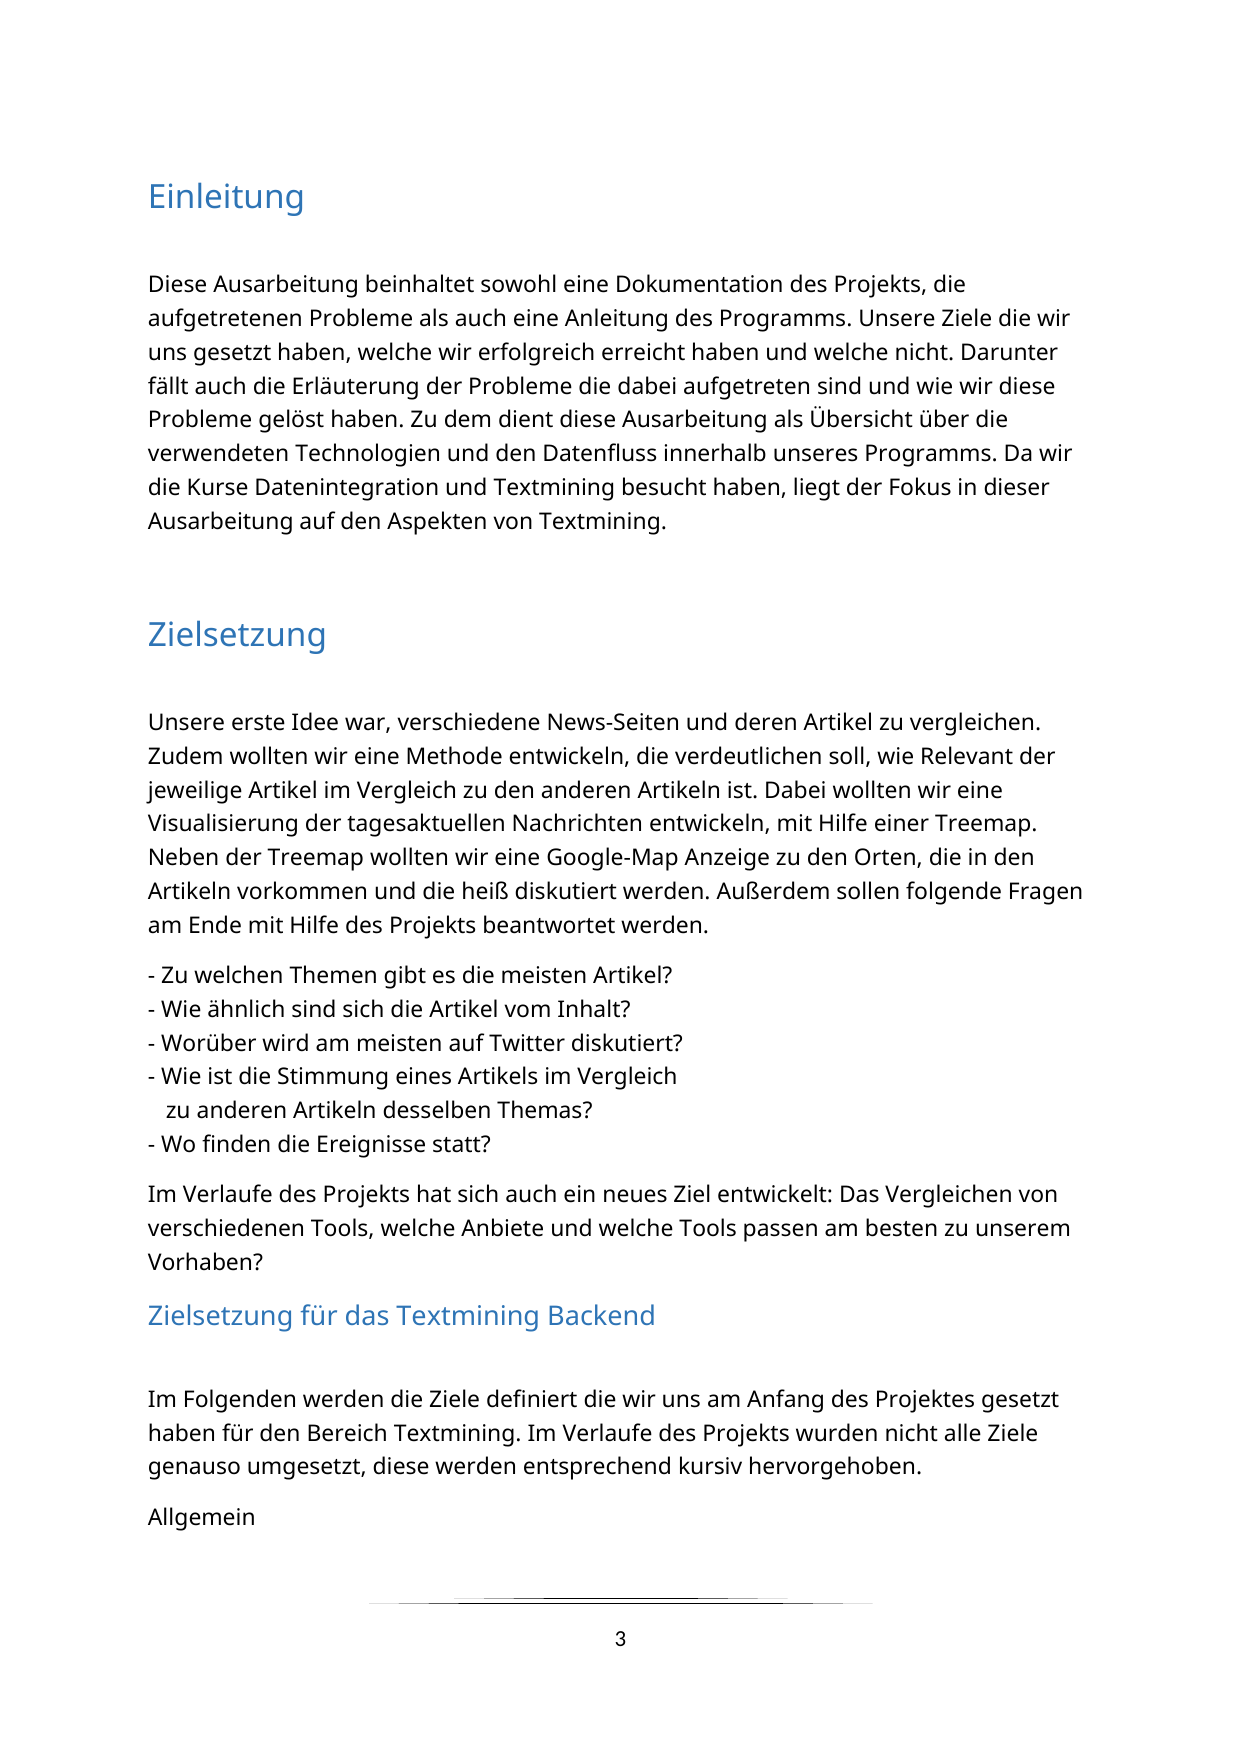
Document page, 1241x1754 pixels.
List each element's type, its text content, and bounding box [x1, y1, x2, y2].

text Unsere erste Idee war, verschiedene News-Seiten und deren Artikel zu vergleichen. Zudem wollten wir eine Methode entwickeln, die verdeutlichen soll, wie Relevant der jeweilige Artikel im Vergleich zu den anderen Artikeln ist. Dabei wollten wir eine Visualisierung der tagesaktuellen Nachrichten entwickeln, mit Hilfe einer Treemap. Neben der Treemap wollten wir eine Google-Map Anzeige zu den Orten, die in den Artikeln vorkommen und die heiß diskutiert werden. Außerdem sollen folgende Fragen am Ende mit Hilfe des Projekts beantwortet werden. [148, 706, 1093, 940]
subtitle Einleitung [148, 173, 1093, 218]
text Allgemein [148, 1501, 1093, 1532]
subtitle Zielsetzung [148, 610, 1093, 656]
text Diese Ausarbeitung beinhaltet sowohl eine Dokumentation des Projekts, die aufgetretenen Probleme als auch eine Anleitung des Programms. Unsere Ziele die wir uns gesetzt haben, welche wir erfolgreich erreicht haben und welche nicht. Darunter fällt auch die Erläuterung der Probleme die dabei aufgetreten sind und wie wir diese Probleme gelöst haben. Zu dem dient diese Ausarbeitung als Übersicht über die verwendeten Technologien und den Datenfluss innerhalb unseres Programms. Da wir die Kurse Datenintegration und Textmining besucht haben, liegt der Fokus in dieser Ausarbeitung auf den Aspekten von Textmining. [148, 268, 1093, 536]
text Im Folgenden werden die Ziele definiert die wir uns am Anfang des Projektes gesetzt haben für den Bereich Textmining. Im Verlaufe des Projekts wurden nicht alle Ziele genauso umgesetzt, diese werden entsprechend kursiv hervorgehoben. [148, 1383, 1093, 1482]
text Im Verlaufe des Projekts hat sich auch ein neues Ziel entwickelt: Das Vergleichen von verschiedenen Tools, welche Anbiete und welche Tools passen am besten zu unserem Vorhaben? [148, 1178, 1093, 1277]
subtitle Zielsetzung für das Textmining Backend [148, 1296, 1093, 1333]
text - Zu welchen Themen gibt es die meisten Artikel? - Wie ähnlich sind sich die Artikel vom Inhalt? - Worüber wird am meisten auf Twitter diskutiert? - Wie ist die Stimmung eines Artikels im Vergleich zu anderen Artikeln desselben Themas? - Wo finden die Ereignisse statt? [148, 959, 1093, 1159]
